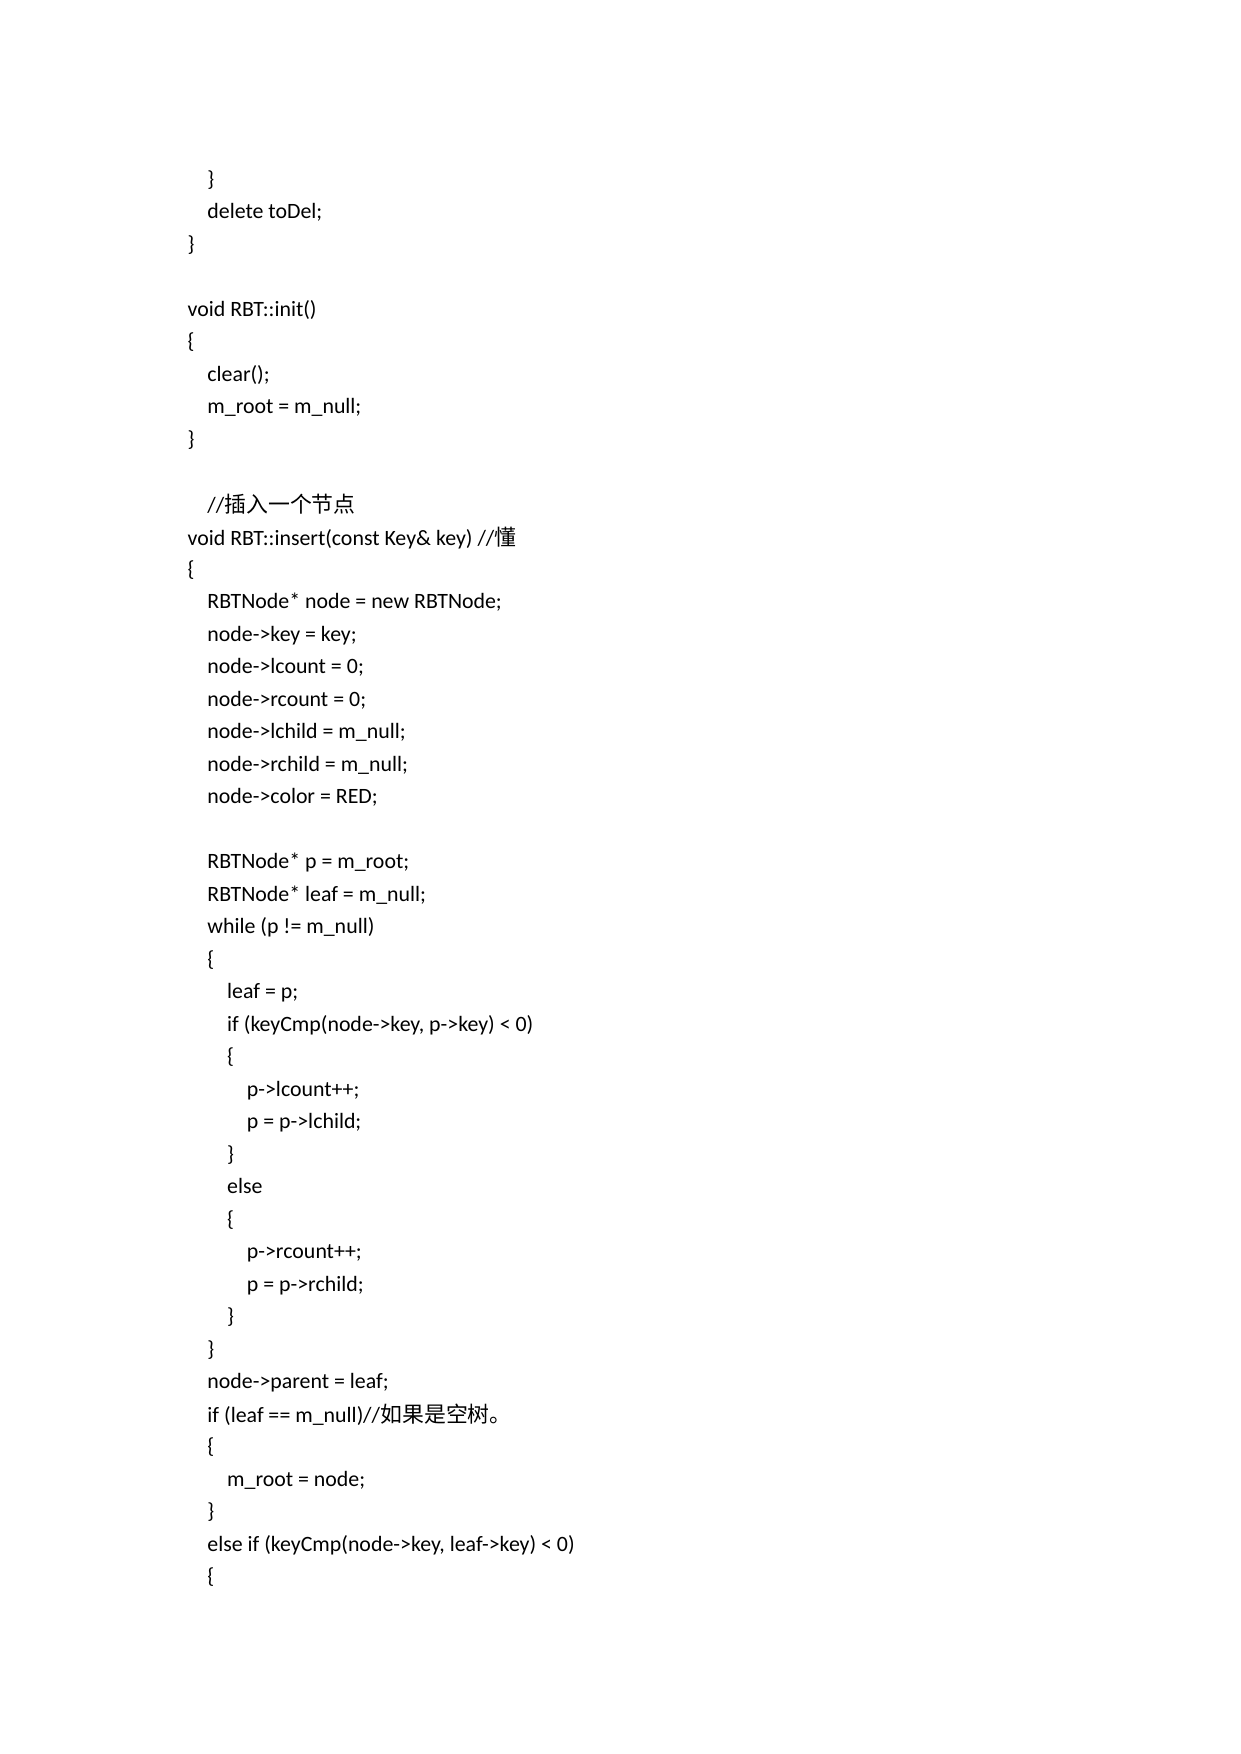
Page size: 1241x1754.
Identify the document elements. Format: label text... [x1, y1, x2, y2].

text node->rcount = 0; [187, 682, 1053, 714]
text void RBT::insert(const Key& key) //懂 [187, 519, 1053, 552]
text { [187, 942, 1053, 974]
text p = p->rchild; [187, 1267, 1053, 1299]
text { [187, 1202, 1053, 1234]
text RBTNode* leaf = m_null; [187, 877, 1053, 909]
text p->rcount++; [187, 1234, 1053, 1267]
text delete toDel; [187, 194, 1053, 227]
text else if (keyCmp(node->key, leaf->key) < 0) [187, 1527, 1053, 1559]
text if (keyCmp(node->key, p->key) < 0) [187, 1007, 1053, 1039]
text clear(); [187, 357, 1053, 389]
text { [187, 1429, 1053, 1462]
text node->lcount = 0; [187, 649, 1053, 682]
text { [187, 1039, 1053, 1072]
text { [187, 1559, 1053, 1592]
text while (p != m_null) [187, 909, 1053, 942]
text RBTNode* node = new RBTNode; [187, 584, 1053, 617]
text node->lchild = m_null; [187, 714, 1053, 747]
text } [187, 1299, 1053, 1332]
text } [187, 162, 1053, 194]
text { [187, 552, 1053, 584]
text } [187, 1332, 1053, 1364]
text } [187, 1494, 1053, 1527]
text node->key = key; [187, 617, 1053, 649]
text //插入一个节点 [187, 487, 1053, 519]
text { [187, 324, 1053, 357]
text if (leaf == m_null)//如果是空树。 [187, 1397, 1053, 1429]
text m_root = node; [187, 1462, 1053, 1494]
text RBTNode* p = m_root; [187, 844, 1053, 877]
text } [187, 1137, 1053, 1169]
text leaf = p; [187, 974, 1053, 1007]
text else [187, 1169, 1053, 1202]
text p = p->lchild; [187, 1104, 1053, 1137]
text p->lcount++; [187, 1072, 1053, 1104]
text } [187, 227, 1053, 259]
text } [187, 422, 1053, 454]
text node->rchild = m_null; [187, 747, 1053, 779]
text node->parent = leaf; [187, 1364, 1053, 1397]
text node->color = RED; [187, 779, 1053, 812]
text m_root = m_null; [187, 389, 1053, 422]
text void RBT::init() [187, 292, 1053, 324]
